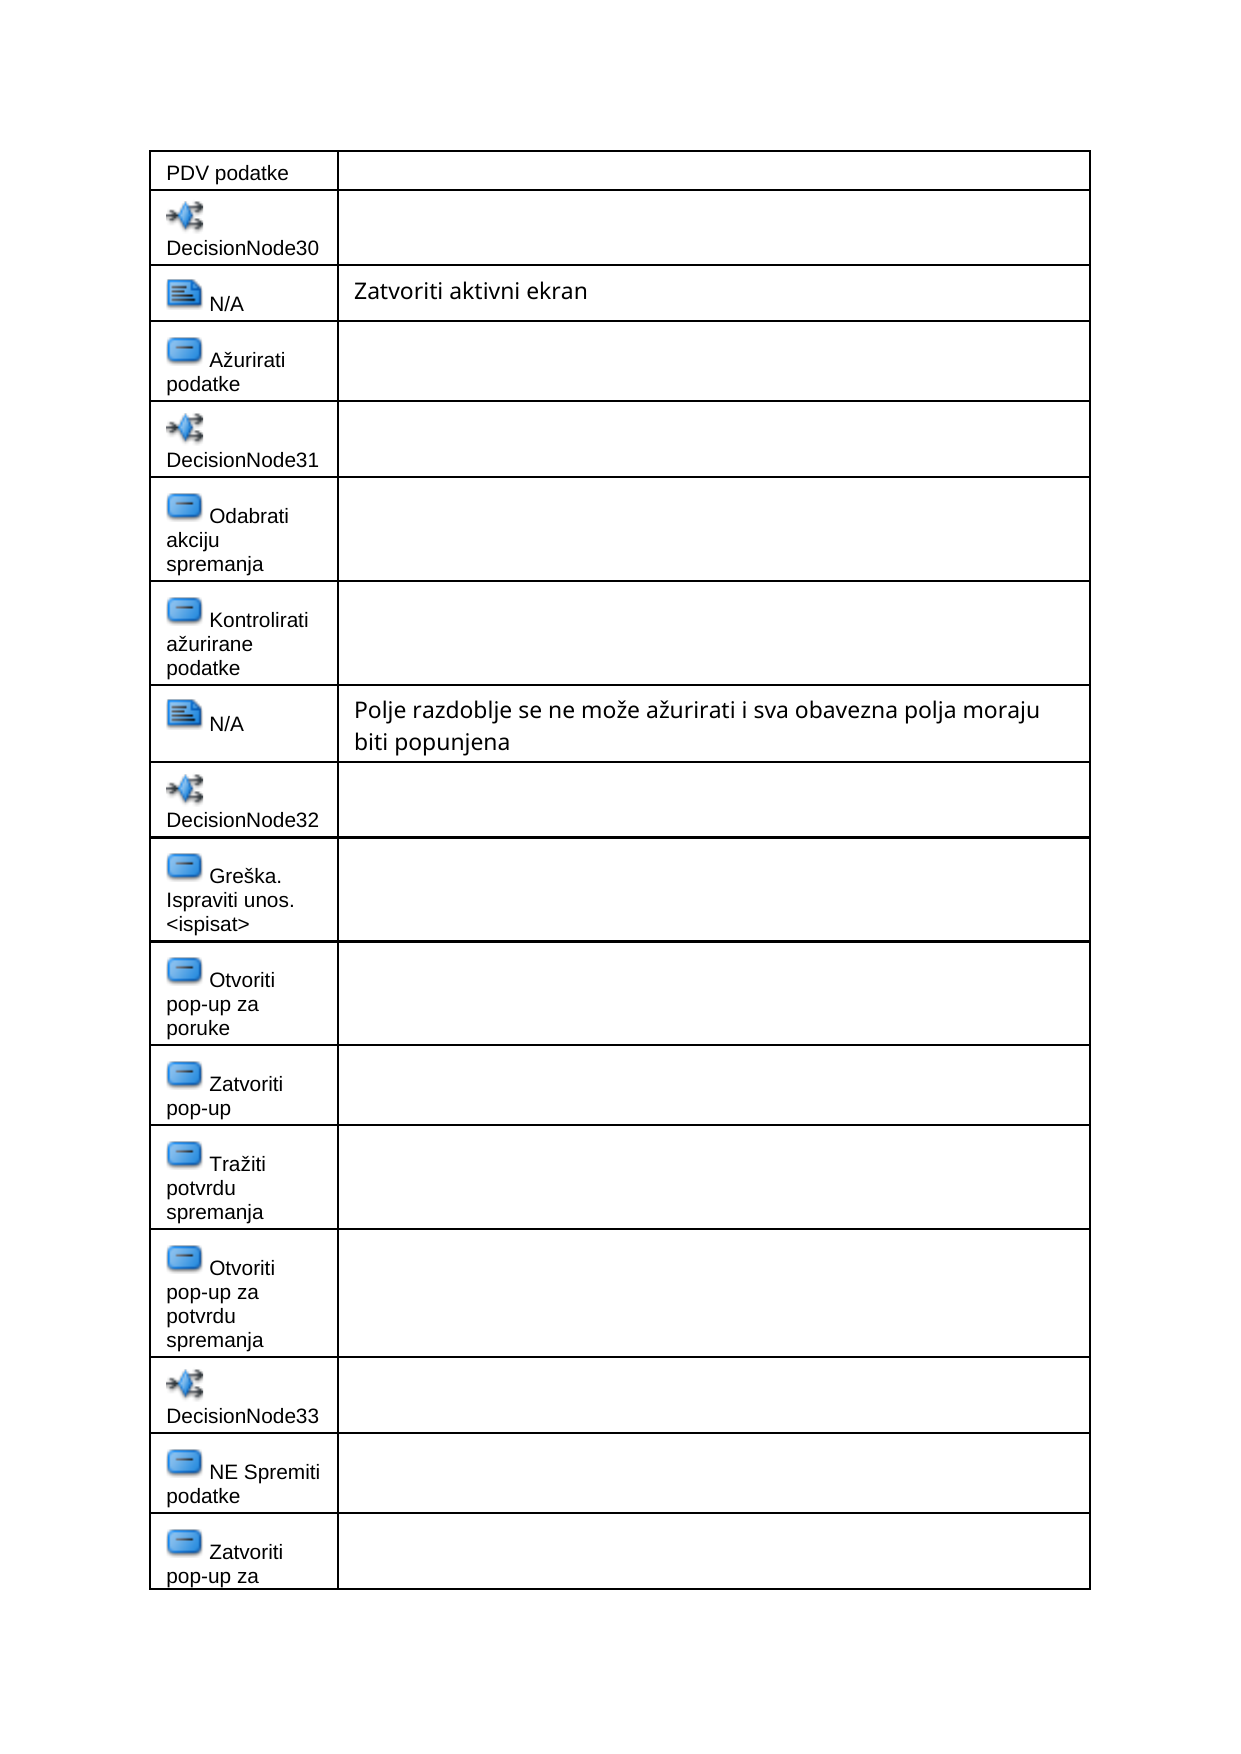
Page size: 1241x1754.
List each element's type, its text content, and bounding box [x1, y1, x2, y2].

table_cell DecisionNode33 [151, 1358, 337, 1432]
picture [166, 330, 204, 368]
picture [166, 1366, 204, 1404]
table_cell [339, 1358, 1089, 1432]
table_cell [339, 943, 1089, 1044]
picture [166, 1522, 204, 1560]
table_cell [339, 152, 1089, 188]
table_cell Tražiti potvrdu spremanja [151, 1126, 337, 1228]
picture [166, 1442, 204, 1480]
table_cell N/A [151, 686, 337, 761]
table_cell [339, 1046, 1089, 1124]
table_cell DecisionNode30 [151, 191, 337, 264]
picture [166, 274, 204, 312]
table_cell [339, 1514, 1089, 1588]
picture [166, 846, 204, 884]
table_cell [151, 1514, 337, 1588]
picture [166, 950, 204, 988]
table_cell [339, 191, 1089, 264]
table_cell [339, 322, 1089, 400]
table_cell [339, 1230, 1089, 1356]
table_cell [339, 478, 1089, 580]
picture [166, 198, 204, 236]
table_cell Ažurirati podatke [151, 322, 337, 400]
picture [166, 1238, 204, 1276]
table_cell N/A [151, 266, 337, 320]
picture [166, 771, 204, 809]
table_cell DecisionNode32 [151, 763, 337, 836]
table_cell Otvoriti pop-up za poruke [151, 943, 337, 1044]
table_cell [339, 582, 1089, 684]
table_cell Polje razdoblje se ne može ažurirati i sva obavezna polja moraju biti popunjena [339, 686, 1089, 761]
table_cell [339, 1126, 1089, 1228]
picture [166, 1054, 204, 1092]
table_cell Zatvoriti pop-up [151, 1046, 337, 1124]
table_cell Kontrolirati ažurirane podatke [151, 582, 337, 684]
table_cell [339, 763, 1089, 836]
picture [166, 694, 204, 732]
picture [166, 410, 204, 448]
picture [166, 590, 204, 628]
table_cell [339, 1434, 1089, 1512]
table_cell [339, 402, 1089, 476]
table_cell DecisionNode31 [151, 402, 337, 476]
picture [166, 1134, 204, 1172]
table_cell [151, 152, 337, 188]
table_cell [339, 839, 1089, 940]
table_cell Odabrati akciju spremanja [151, 478, 337, 580]
table_cell Otvoriti pop-up za potvrdu spremanja [151, 1230, 337, 1356]
table_cell Zatvoriti aktivni ekran [339, 266, 1089, 320]
table_cell Greška. Ispraviti unos. <ispisat> [151, 839, 337, 940]
picture [166, 486, 204, 524]
table_cell NE Spremiti podatke [151, 1434, 337, 1512]
